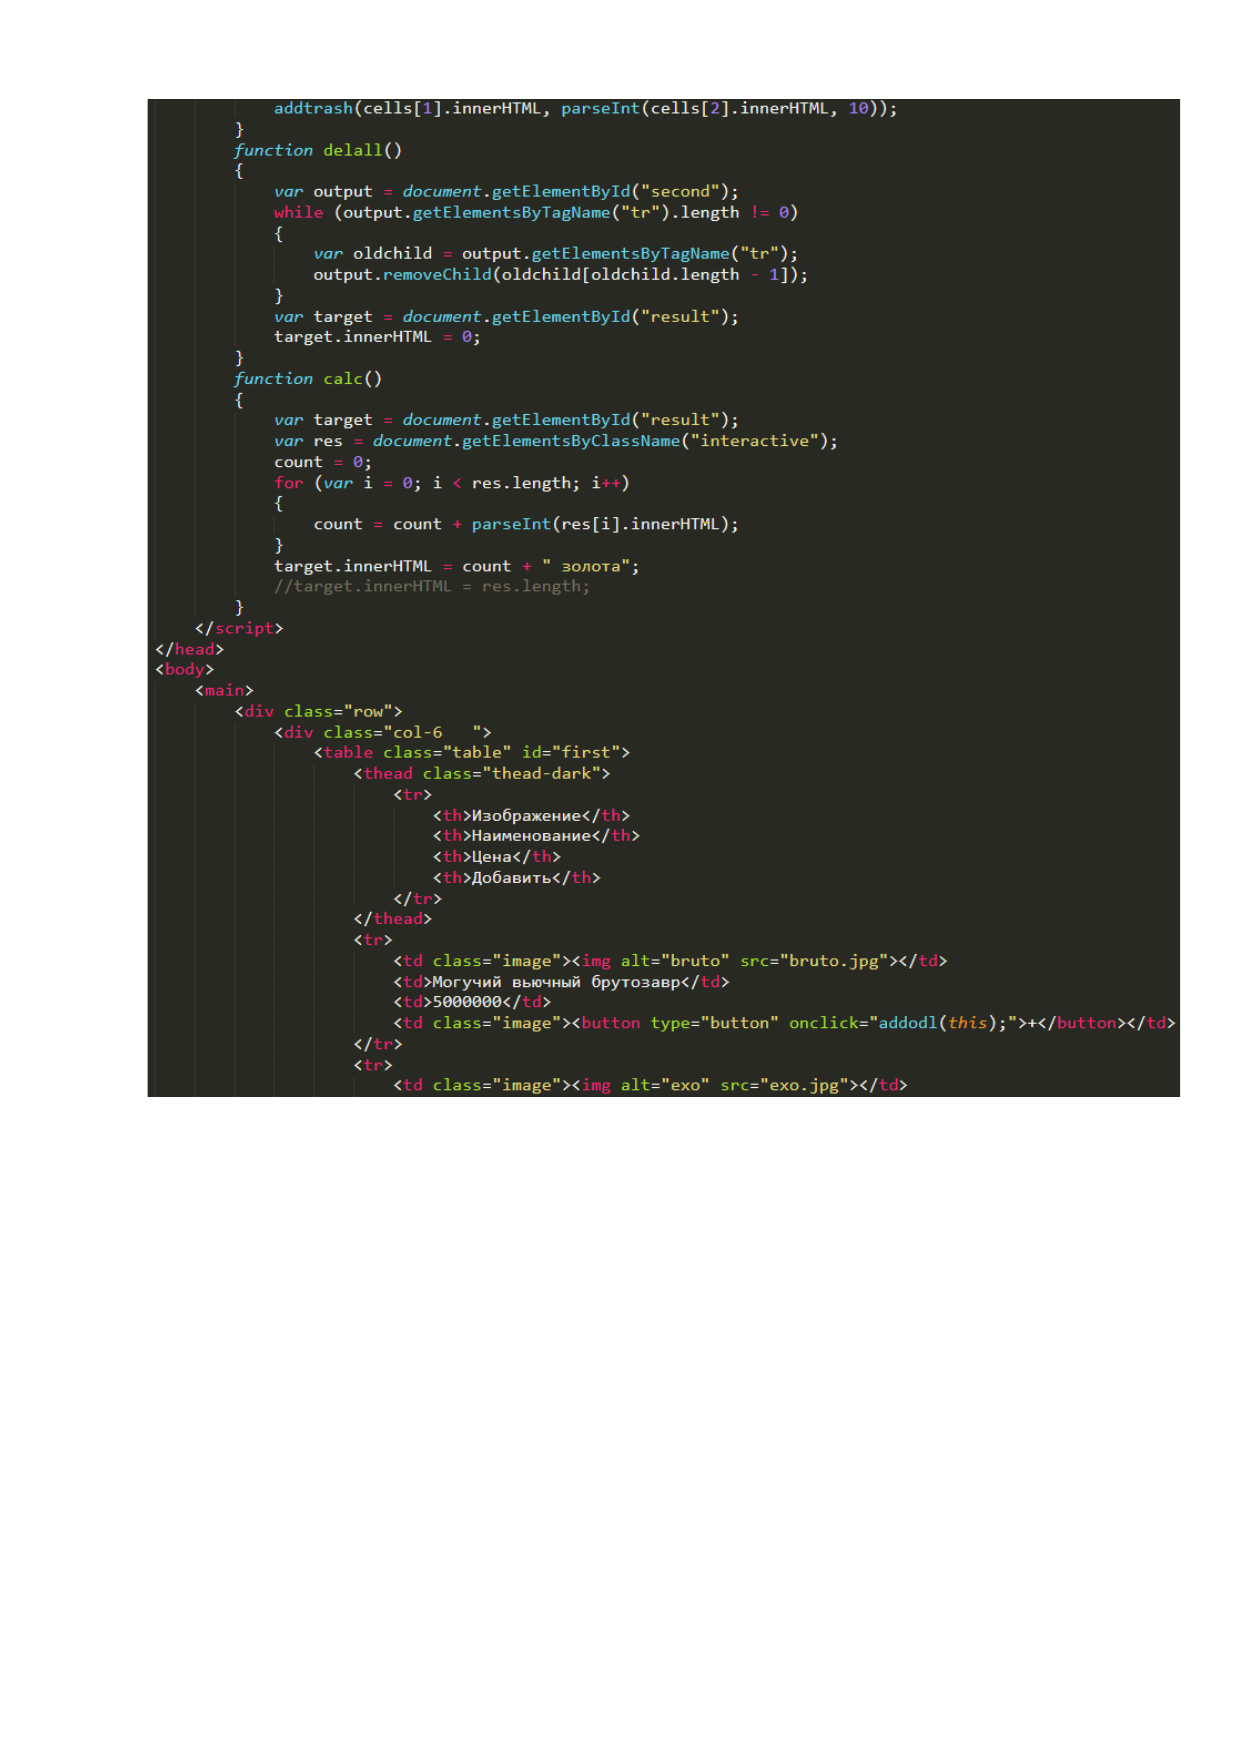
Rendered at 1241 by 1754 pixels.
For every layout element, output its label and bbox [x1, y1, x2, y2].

picture [147, 99, 1181, 1097]
